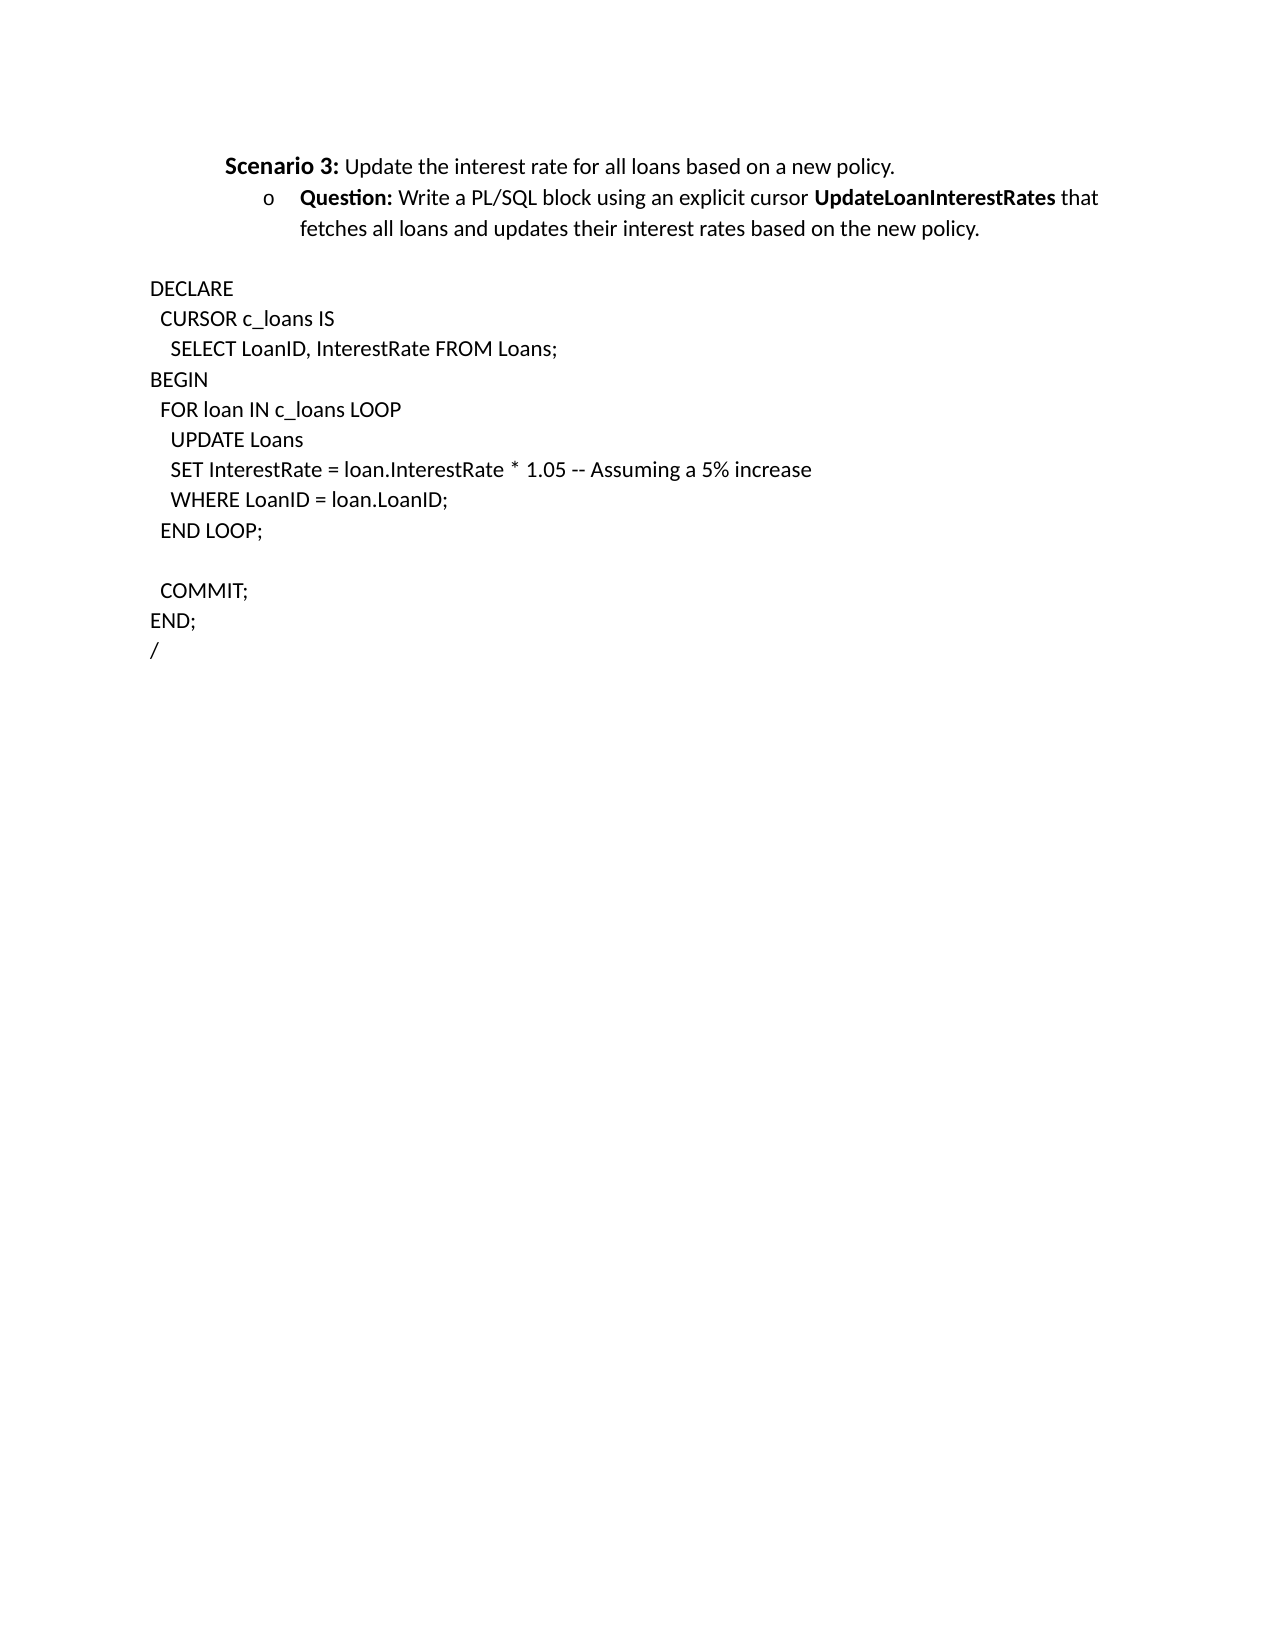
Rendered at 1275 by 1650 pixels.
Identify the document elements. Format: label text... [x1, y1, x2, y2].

text Scenario 3: Update the interest rate for all loans based on a new policy. [225, 150, 1125, 181]
text SET InterestRate = loan.InterestRate * 1.05 -- Assuming a 5% increase [150, 455, 1125, 483]
text END LOOP; [150, 516, 1125, 544]
text UPDATE Loans [150, 425, 1125, 453]
text WHERE LoanID = loan.LoanID; [150, 486, 1125, 513]
text COMMIT; [150, 576, 1125, 604]
text / [150, 637, 1125, 664]
list Question: Write a PL/SQL block using an explicit cursor UpdateLoanInterestRates that fetches all loans and updates their interest rates based on the new policy. [262, 183, 1125, 242]
text FOR loan IN c_loans LOOP [150, 395, 1125, 423]
text DECLARE [150, 274, 1125, 302]
text BEGIN [150, 365, 1125, 393]
text SELECT LoanID, InterestRate FROM Loans; [150, 334, 1125, 362]
text CURSOR c_loans IS [150, 304, 1125, 332]
text END; [150, 606, 1125, 634]
